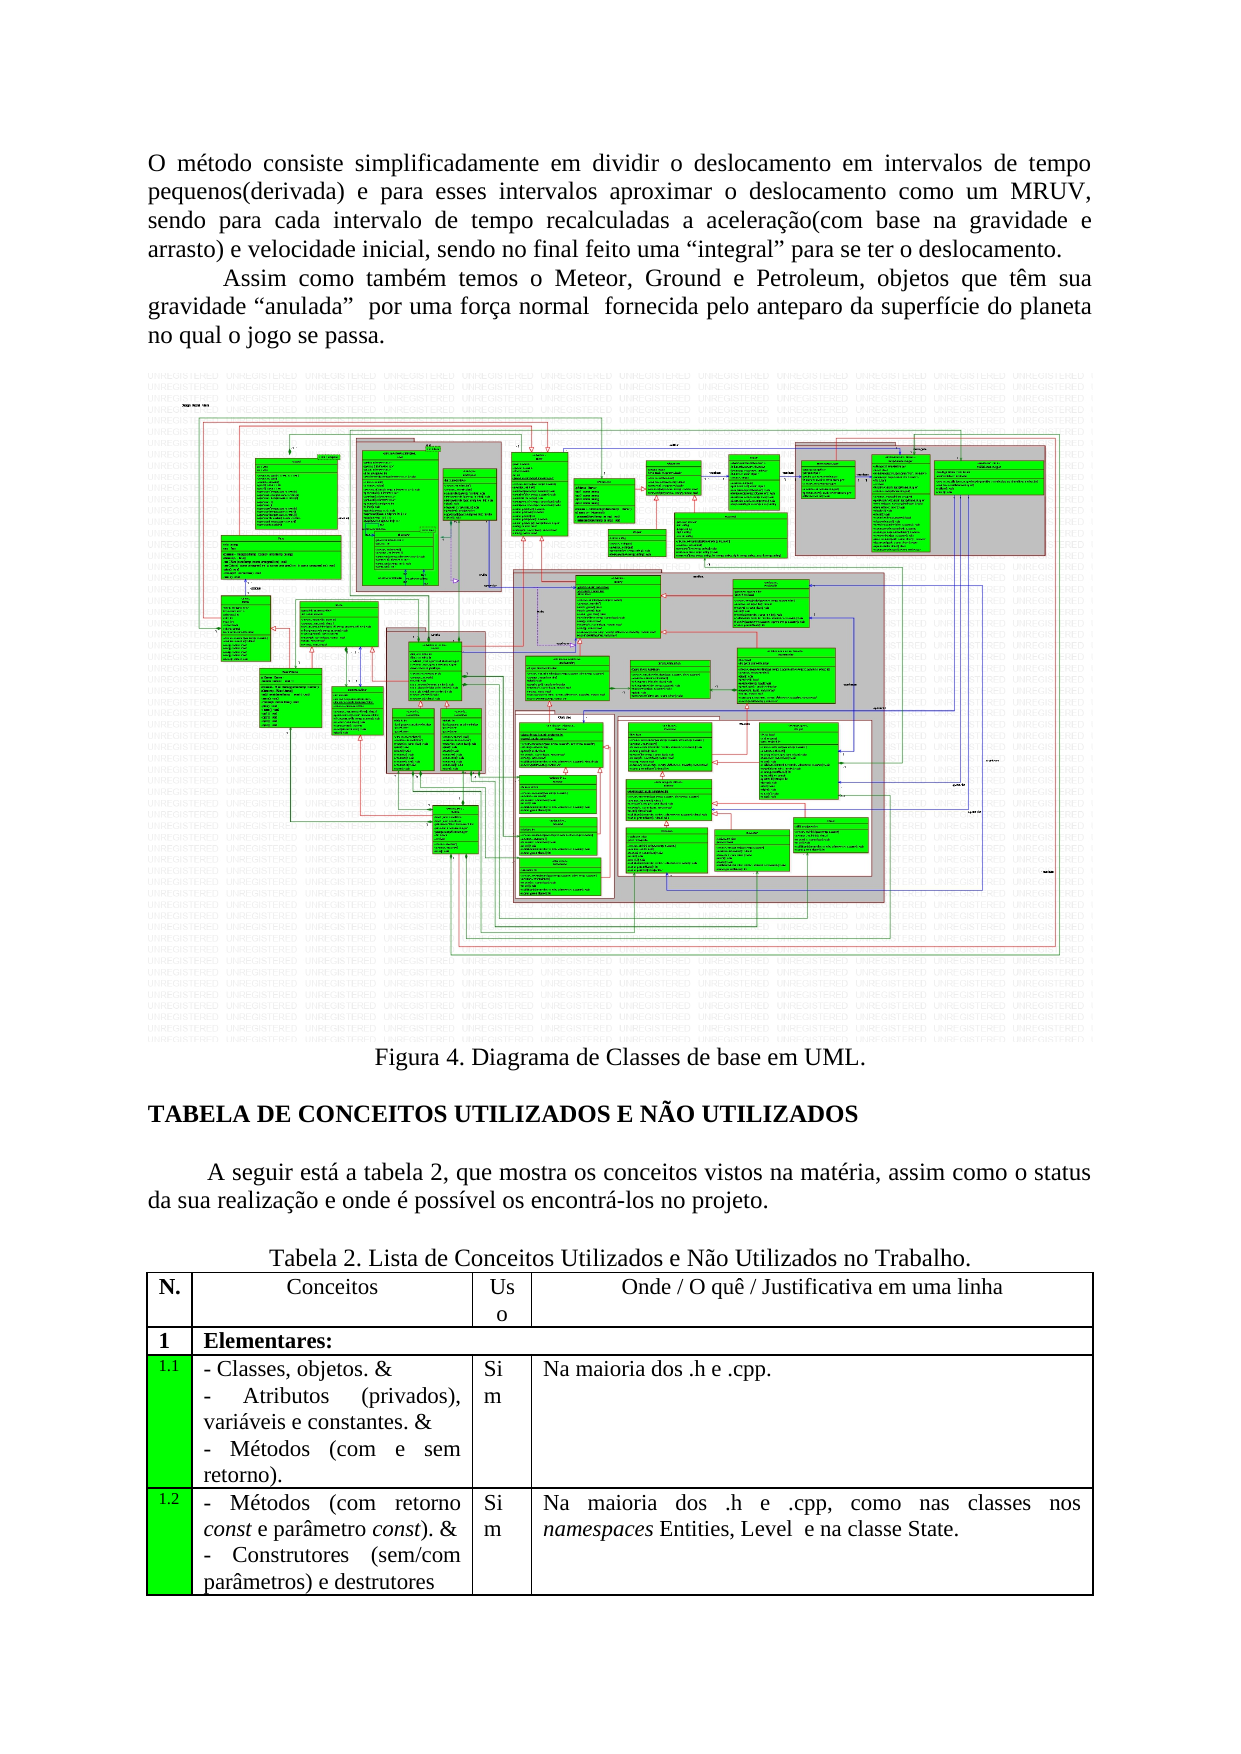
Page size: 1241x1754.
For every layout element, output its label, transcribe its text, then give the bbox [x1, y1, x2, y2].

text Tabela 2. Lista de Conceitos Utilizados e Não Utilizados no Trabalho. [148, 1243, 1092, 1272]
table_cell - Classes, objetos. & - Atributos (privados), variáveis e constantes. & - Métodos (com e sem retorno). [193, 1356, 472, 1487]
table_cell Sim [473, 1356, 531, 1487]
table_cell 1.2 [148, 1489, 191, 1594]
text Figura 4. Diagrama de Classes de base em UML. [148, 1042, 1092, 1071]
table_cell Na maioria dos .h e .cpp, como nas classes nos namespaces Entities, Level e na classe State. [532, 1489, 1092, 1594]
table_cell Na maioria dos .h e .cpp. [532, 1356, 1092, 1487]
table_header Onde / O quê / Justificativa em uma linha [532, 1273, 1092, 1326]
text Assim como também temos o Meteor, Ground e Petroleum, objetos que têm sua gravidade “anulada” por uma força normal fornecida pelo anteparo da superfície do planeta no qual o jogo se passa. [148, 263, 1092, 349]
table_cell Elementares: [193, 1328, 1092, 1354]
table_cell Sim [473, 1489, 531, 1594]
table_header N. [148, 1273, 191, 1326]
table_cell - Métodos (com retorno const e parâmetro const). & - Construtores (sem/com parâmetros) e destrutores [193, 1489, 472, 1594]
table_cell 1 [148, 1328, 191, 1354]
table_header Uso [473, 1273, 531, 1326]
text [148, 148, 1092, 263]
table_header Conceitos [193, 1273, 472, 1326]
text A seguir está a tabela 2, que mostra os conceitos vistos na matéria, assim como o status da sua realização e onde é possível os encontrá-los no projeto. [148, 1157, 1092, 1214]
subtitle TABELA DE CONCEITOS UTILIZADOS E NÃO UTILIZADOS [148, 1099, 1092, 1128]
table_cell 1.1 [148, 1356, 191, 1487]
picture [147, 373, 1093, 1042]
